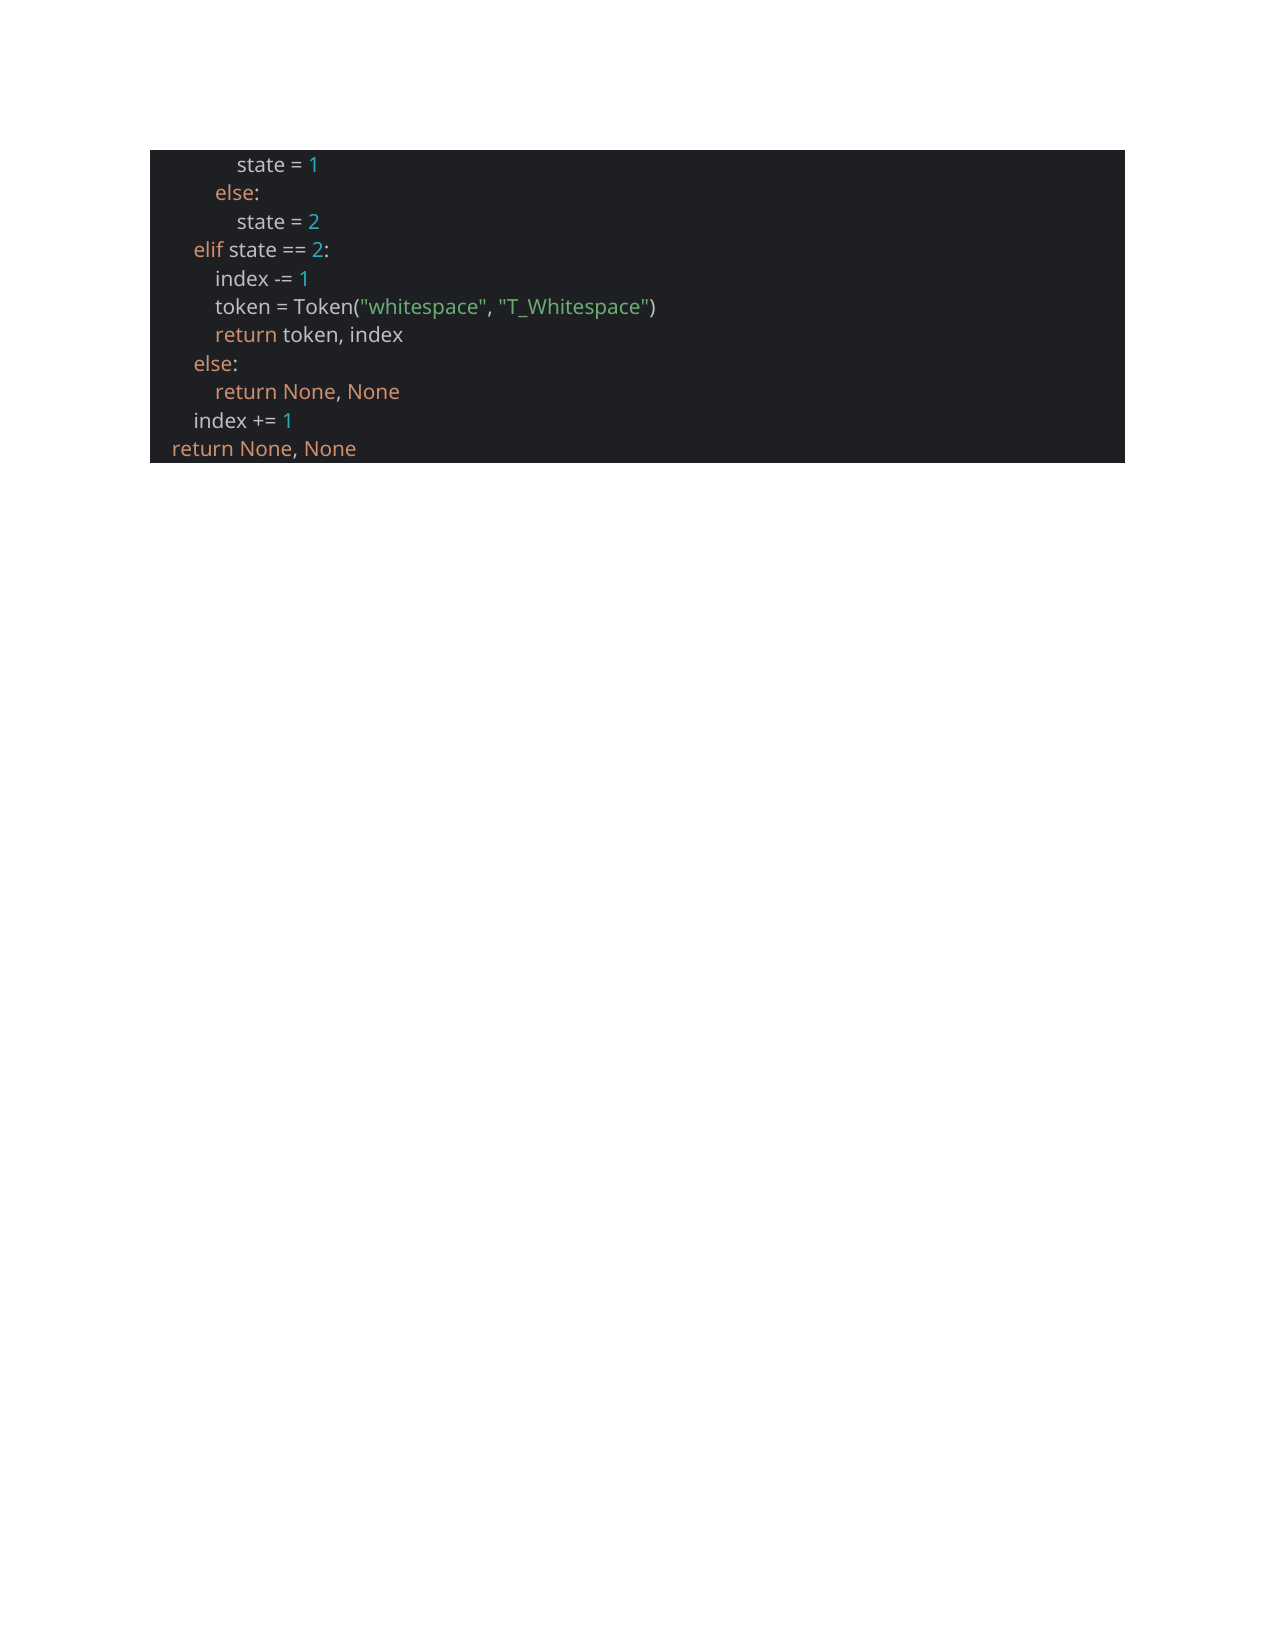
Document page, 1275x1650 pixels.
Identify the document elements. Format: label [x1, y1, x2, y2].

text [150, 150, 1125, 463]
